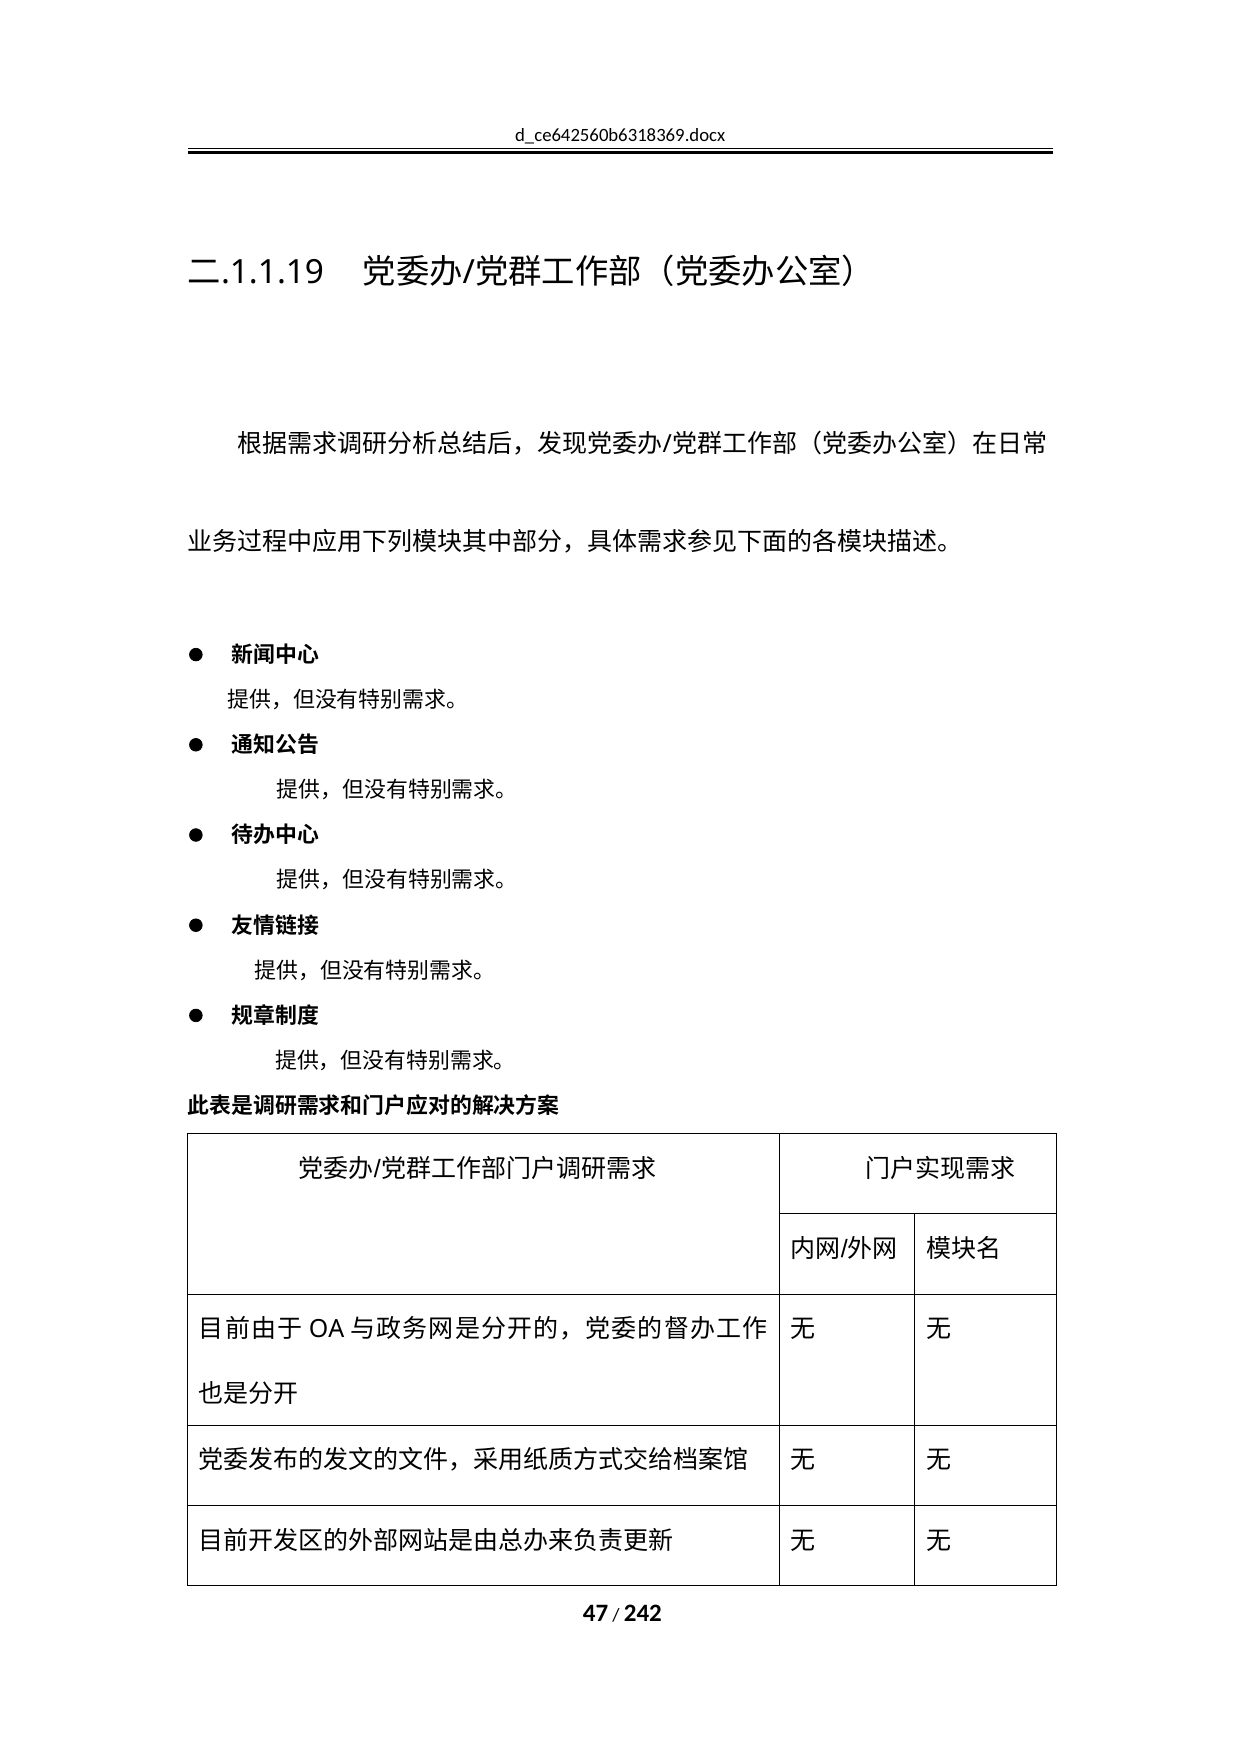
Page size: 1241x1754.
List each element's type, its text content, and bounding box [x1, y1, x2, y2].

table_cell 模块名 [915, 1214, 1056, 1293]
text 根据需求调研分析总结后，发现党委办/党群工作部（党委办公室）在日常业务过程中应用下列模块其中部分，具体需求参见下面的各模块描述。 [187, 409, 1053, 572]
text 提供，但没有特别需求。 [231, 772, 1053, 804]
list 通知公告 [187, 727, 1053, 759]
text 此表是调研需求和门户应对的解决方案 [187, 1088, 1053, 1120]
text 提供，但没有特别需求。 [187, 682, 1053, 714]
table_cell 无 [915, 1426, 1056, 1505]
list 新闻中心 [187, 637, 1053, 669]
table_cell 无 [915, 1295, 1056, 1424]
text 提供，但没有特别需求。 [187, 952, 1053, 985]
list 规章制度 [187, 997, 1053, 1030]
list 待办中心 [187, 817, 1053, 849]
table_cell 无 [915, 1506, 1056, 1585]
table_header 党委办/党群工作部门户调研需求 [188, 1134, 779, 1293]
table_cell 目前开发区的外部网站是由总办来负责更新 [188, 1506, 779, 1585]
table_cell 党委发布的发文的文件，采用纸质方式交给档案馆 [188, 1426, 779, 1505]
list 友情链接 [187, 907, 1053, 940]
table_cell 内网/外网 [780, 1214, 914, 1293]
table_cell 无 [780, 1506, 914, 1585]
table_cell 无 [780, 1295, 914, 1424]
text 党委办/党群工作部（党委办公室） [187, 237, 1053, 302]
text 提供，但没有特别需求。 [231, 1043, 1053, 1075]
table_cell 无 [780, 1426, 914, 1505]
table_header 门户实现需求 [780, 1134, 1056, 1213]
table_cell 目前由于OA与政务网是分开的，党委的督办工作也是分开 [188, 1295, 779, 1424]
text 提供，但没有特别需求。 [231, 862, 1053, 894]
